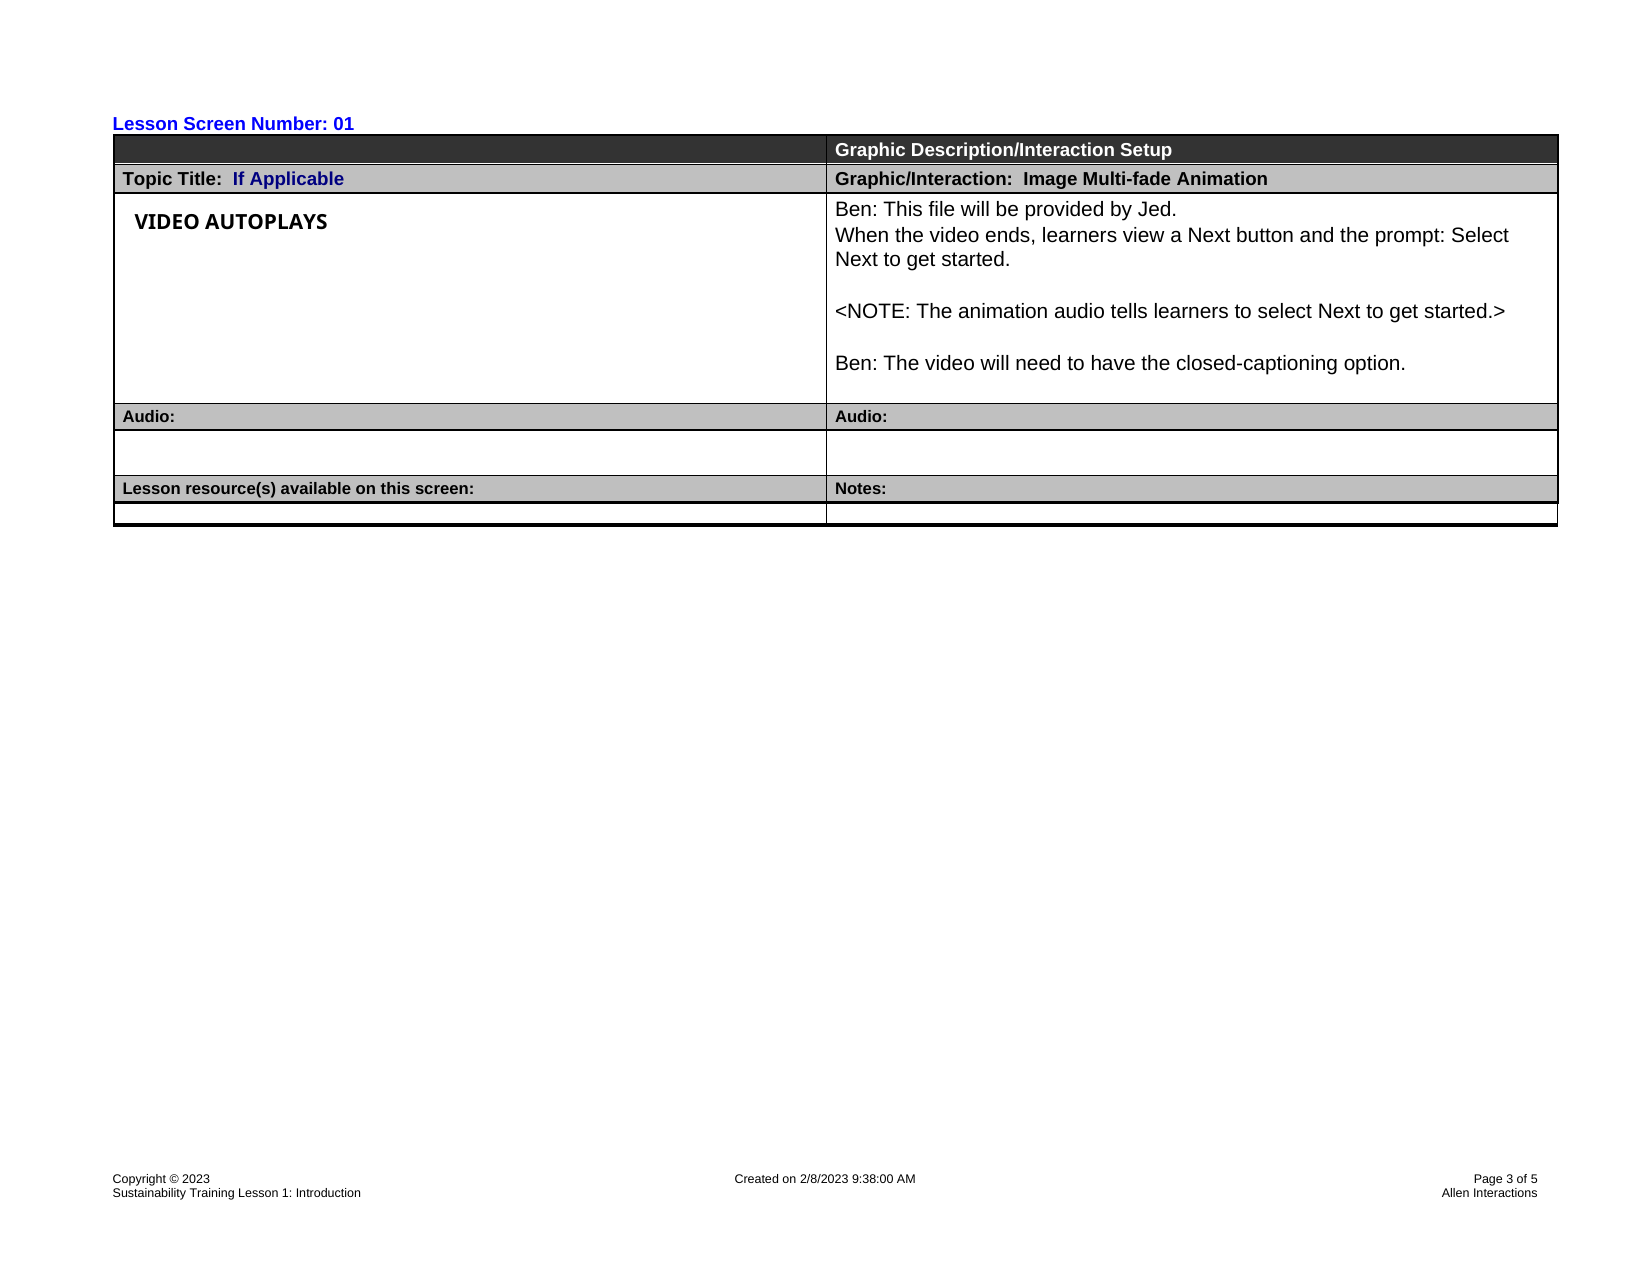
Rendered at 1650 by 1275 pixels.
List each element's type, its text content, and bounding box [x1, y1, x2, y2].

table_cell Graphic/Interaction: Image Multi-fade Animation [827, 165, 1557, 192]
table_cell [115, 431, 826, 475]
table_cell Lesson resource(s) available on this screen: [115, 476, 826, 501]
table_cell Audio: [115, 404, 826, 429]
table_cell VIDEO AUTOPLAYS [115, 194, 826, 403]
subtitle Lesson Screen Number: 01 [112, 112, 1537, 134]
table_cell [827, 431, 1557, 475]
table_cell Ben: This file will be provided by Jed. When the video ends, learners view a Next button and the prompt: Select Next to get started. <NOTE: The animation audio tells learners to select Next to get started.> Ben: The video will need to have the closed-captioning option. [827, 194, 1557, 403]
table_header [115, 136, 826, 163]
table_cell Notes: [827, 476, 1557, 501]
table_cell Topic Title: If Applicable [115, 165, 826, 192]
table_header Graphic Description/Interaction Setup [827, 136, 1557, 163]
table_cell [115, 504, 826, 523]
table_cell [827, 504, 1557, 523]
table_cell Audio: [827, 404, 1557, 429]
